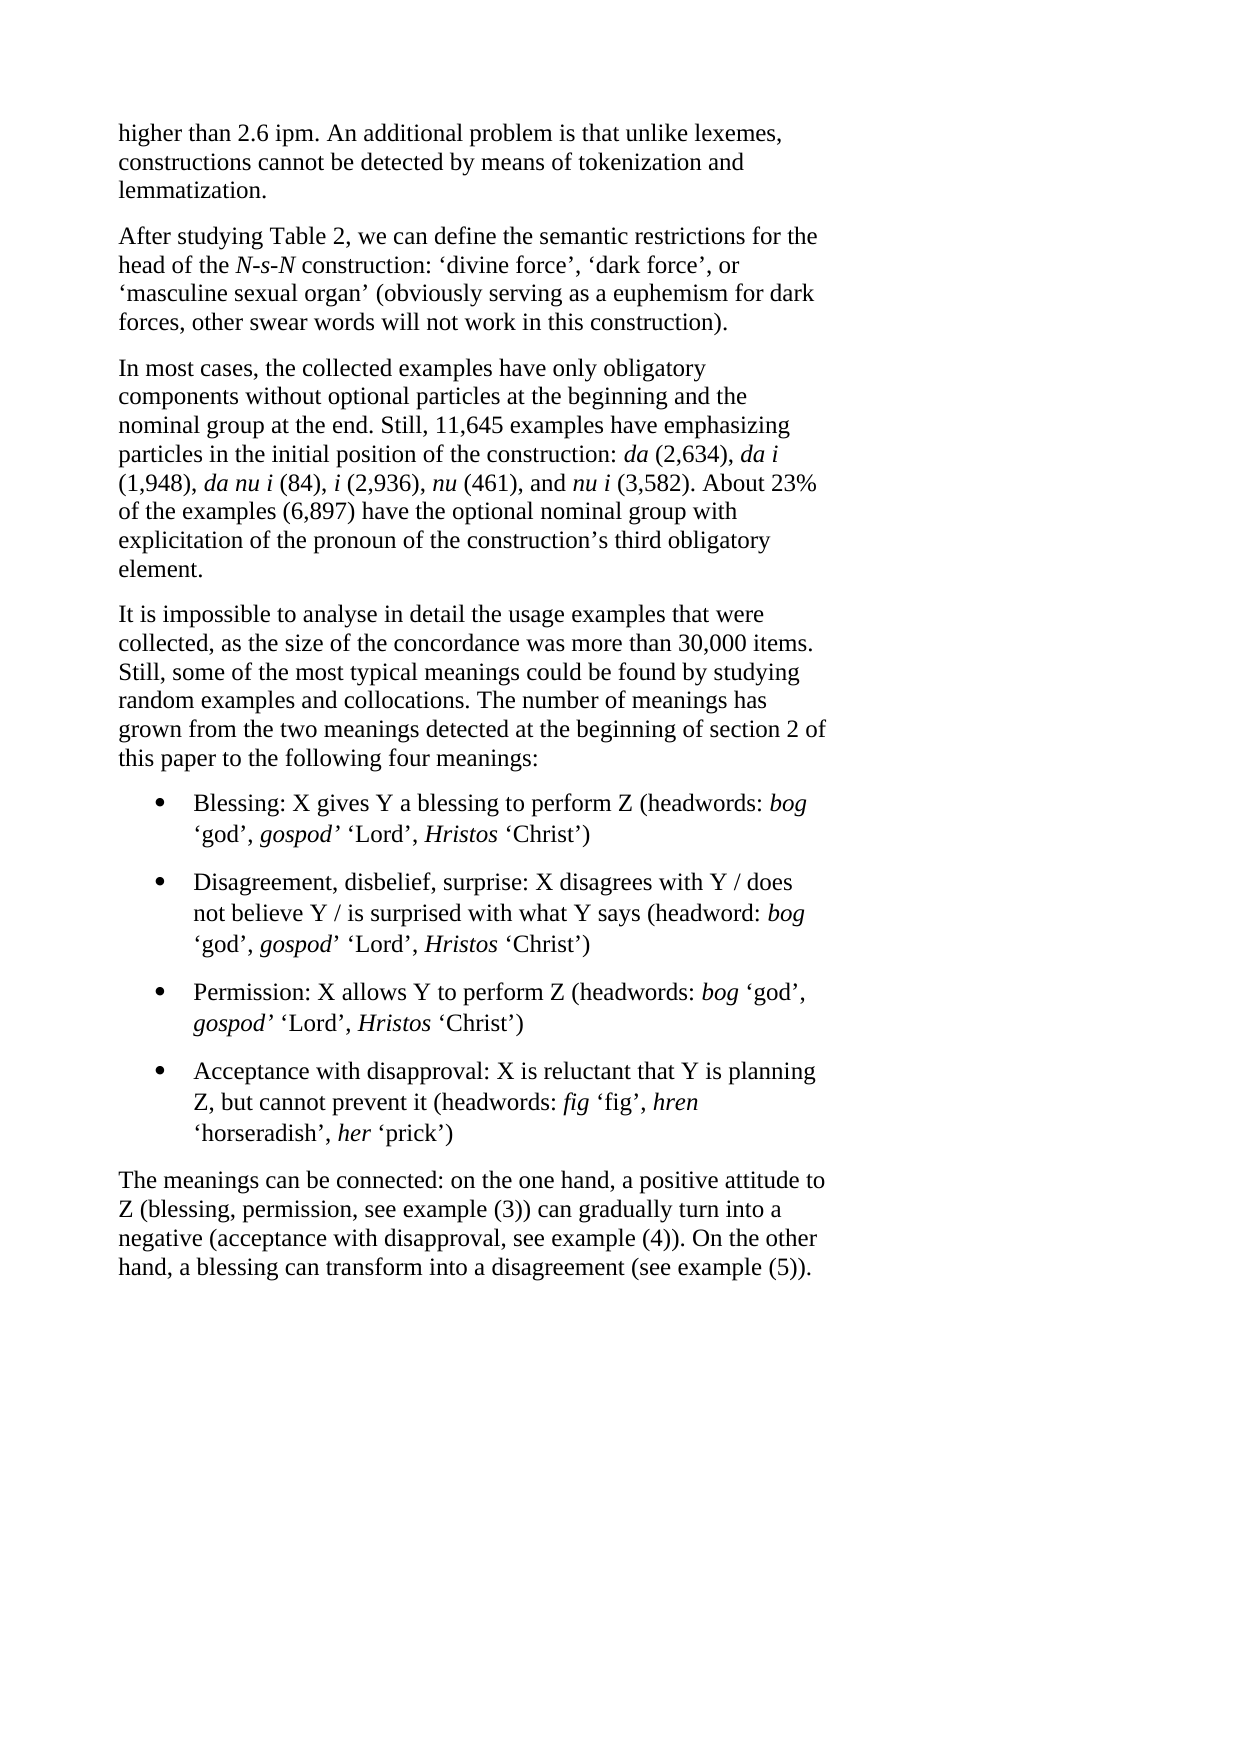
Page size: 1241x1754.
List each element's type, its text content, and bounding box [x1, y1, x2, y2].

text The meanings can be connected: on the one hand, a positive attitude to Z (blessing, permission, see example (3)) can gradually turn into a negative (acceptance with disapproval, see example (4)). On the other hand, a blessing can transform into a disagreement (see example (5)). [118, 1166, 827, 1281]
list Disagreement, disbelief, surprise: X disagrees with Y / does not believe Y / is surprised with what Y says (headword: bog ‘god’, gospod’ ‘Lord’, Hristos ‘Christ’) [156, 867, 827, 958]
list Permission: X allows Y to perform Z (headwords: bog ‘god’, gospod’ ‘Lord’, Hristos ‘Christ’) [156, 977, 827, 1037]
list Blessing: X gives Y a blessing to perform Z (headwords: bog ‘god’, gospod’ ‘Lord’, Hristos ‘Christ’) [156, 788, 827, 848]
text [118, 118, 827, 204]
text After studying Table 2, we can define the semantic restrictions for the head of the N-s-N construction: ‘divine force’, ‘dark force’, or ‘masculine sexual organ’ (obviously serving as a euphemism for dark forces, other swear words will not work in this construction). [118, 221, 827, 336]
list Acceptance with disapproval: X is reluctant that Y is planning Z, but cannot prevent it (headwords: fig ‘fig’, hren ‘horseradish’, her ‘prick’) [156, 1056, 827, 1147]
text In most cases, the collected examples have only obligatory components without optional particles at the beginning and the nominal group at the end. Still, 11,645 examples have emphasizing particles in the initial position of the construction: da (2,634), da i (1,948), da nu i (84), i (2,936), nu (461), and nu i (3,582). About 23% of the examples (6,897) have the optional nominal group with explicitation of the pronoun of the construction’s third obligatory element. [118, 353, 827, 583]
text It is impossible to analyse in detail the usage examples that were collected, as the size of the concordance was more than 30,000 items. Still, some of the most typical meanings could be found by studying random examples and collocations. The number of meanings has grown from the two meanings detected at the beginning of section 2 of this paper to the following four meanings: [118, 599, 827, 772]
